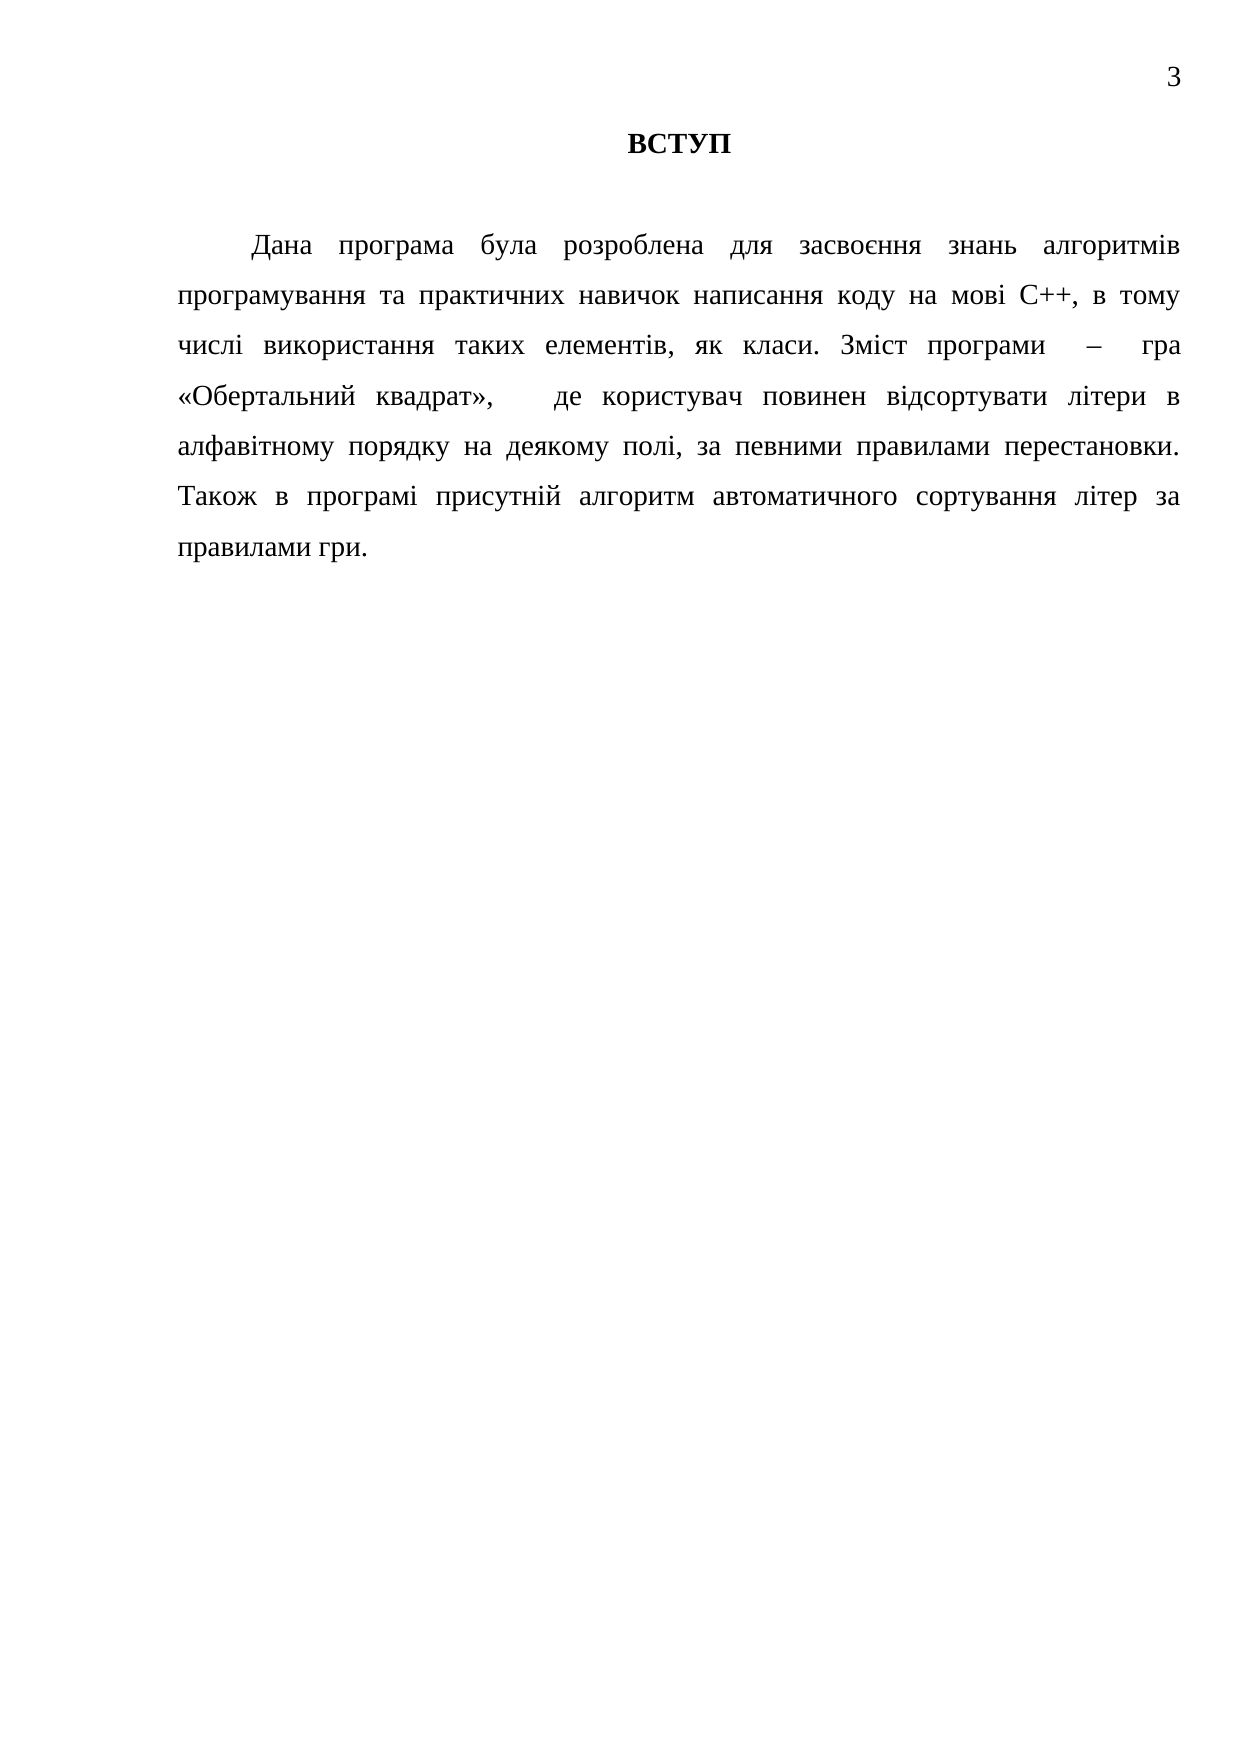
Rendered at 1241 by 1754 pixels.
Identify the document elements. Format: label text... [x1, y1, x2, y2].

text ВСТУП [177, 126, 1181, 160]
text Дана програма була розроблена для засвоєння знань алгоритмів програмування та практичних навичок написання коду на мові С++, в тому числі використання таких елементів, як класи. Зміст програми – гра «Обертальний квадрат», де користувач повинен відсортувати літери в алфавітному порядку на деякому полі, за певними правилами перестановки. Також в програмі присутній алгоритм автоматичного сортування літер за правилами гри. [177, 227, 1181, 562]
